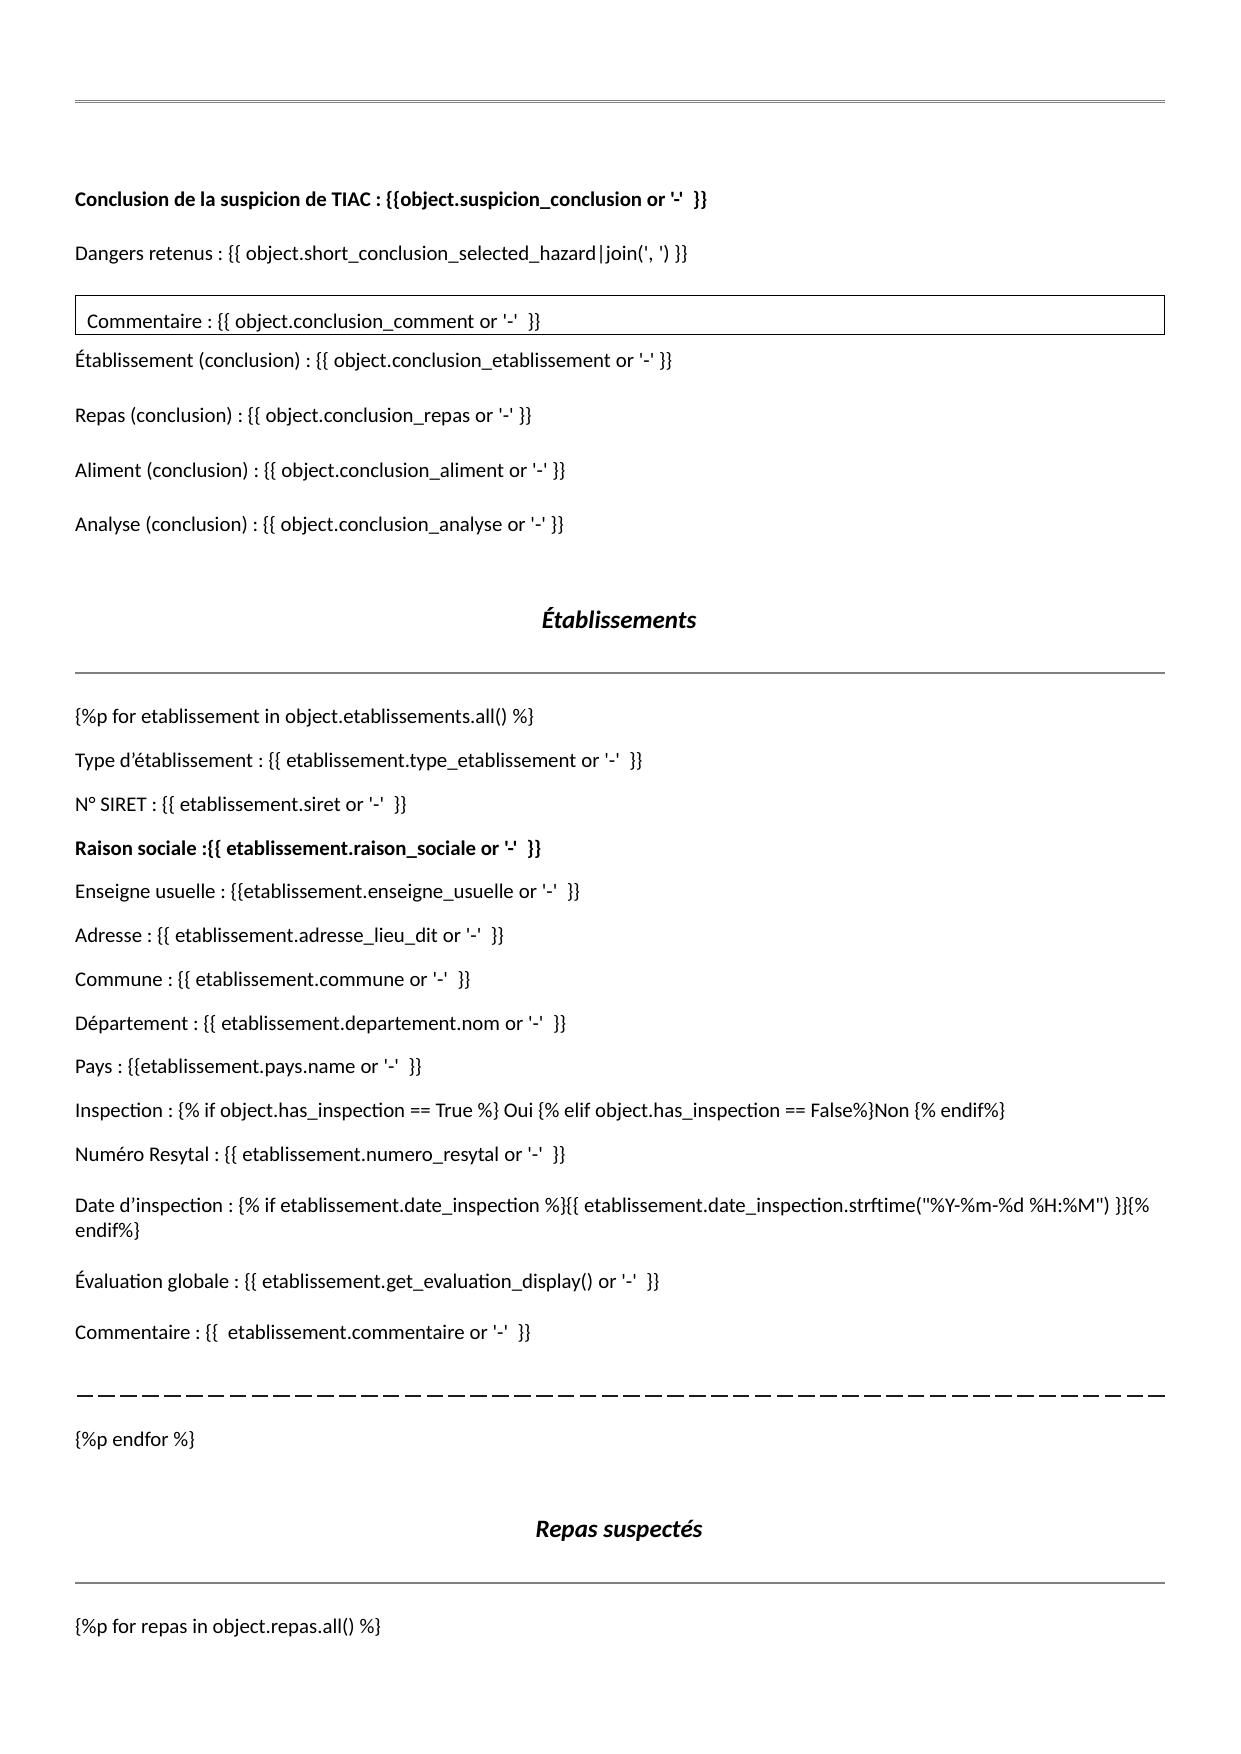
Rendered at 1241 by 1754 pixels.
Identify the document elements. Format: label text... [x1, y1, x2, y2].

text {%p for repas in object.repas.all() %} [75, 1613, 1165, 1638]
text Commentaire : {{ etablissement.commentaire or '-' }} [75, 1319, 1165, 1344]
text Département : {{ etablissement.departement.nom or '-' }} [75, 1010, 1165, 1035]
text {%p for etablissement in object.etablissements.all() %} [75, 703, 1165, 729]
text Date d’inspection : {% if etablissement.date_inspection %}{{ etablissement.date_inspection.strftime("%Y-%m-%d %H:%M") }}{% endif%} [75, 1192, 1165, 1243]
text Numéro Resytal : {{ etablissement.numero_resytal or '-' }} [75, 1141, 1165, 1166]
text Établissement (conclusion) : {{ object.conclusion_etablissement or '-' }} [75, 348, 1165, 373]
table_header Commentaire : {{ object.conclusion_comment or '-' }} [76, 296, 1164, 334]
text Analyse (conclusion) : {{ object.conclusion_analyse or '-' }} [75, 511, 1165, 537]
text Inspection : {% if object.has_inspection == True %} Oui {% elif object.has_inspection == False%}Non {% endif%} [75, 1097, 1165, 1123]
text Conclusion de la suspicion de TIAC : {{object.suspicion_conclusion or '-' }} [75, 186, 1165, 211]
text Raison sociale :{{ etablissement.raison_sociale or '-' }} [75, 835, 1165, 860]
text Évaluation globale : {{ etablissement.get_evaluation_display() or '-' }} [75, 1268, 1165, 1293]
text Enseigne usuelle : {{etablissement.enseigne_usuelle or '-' }} [75, 878, 1165, 904]
text N° SIRET : {{ etablissement.siret or '-' }} [75, 791, 1165, 816]
text Aliment (conclusion) : {{ object.conclusion_aliment or '-' }} [75, 457, 1165, 482]
text Adresse : {{ etablissement.adresse_lieu_dit or '-' }} [75, 922, 1165, 948]
text Type d’établissement : {{ etablissement.type_etablissement or '-' }} [75, 747, 1165, 773]
text {%p endfor %} [75, 1426, 1165, 1452]
text Dangers retenus : {{ object.short_conclusion_selected_hazard|join(', ') }} [75, 241, 1165, 266]
subtitle Établissements [75, 604, 1165, 634]
text Repas (conclusion) : {{ object.conclusion_repas or '-' }} [75, 402, 1165, 428]
text Pays : {{etablissement.pays.name or '-' }} [75, 1053, 1165, 1079]
text Commune : {{ etablissement.commune or '-' }} [75, 966, 1165, 991]
subtitle Repas suspectés [75, 1514, 1165, 1544]
